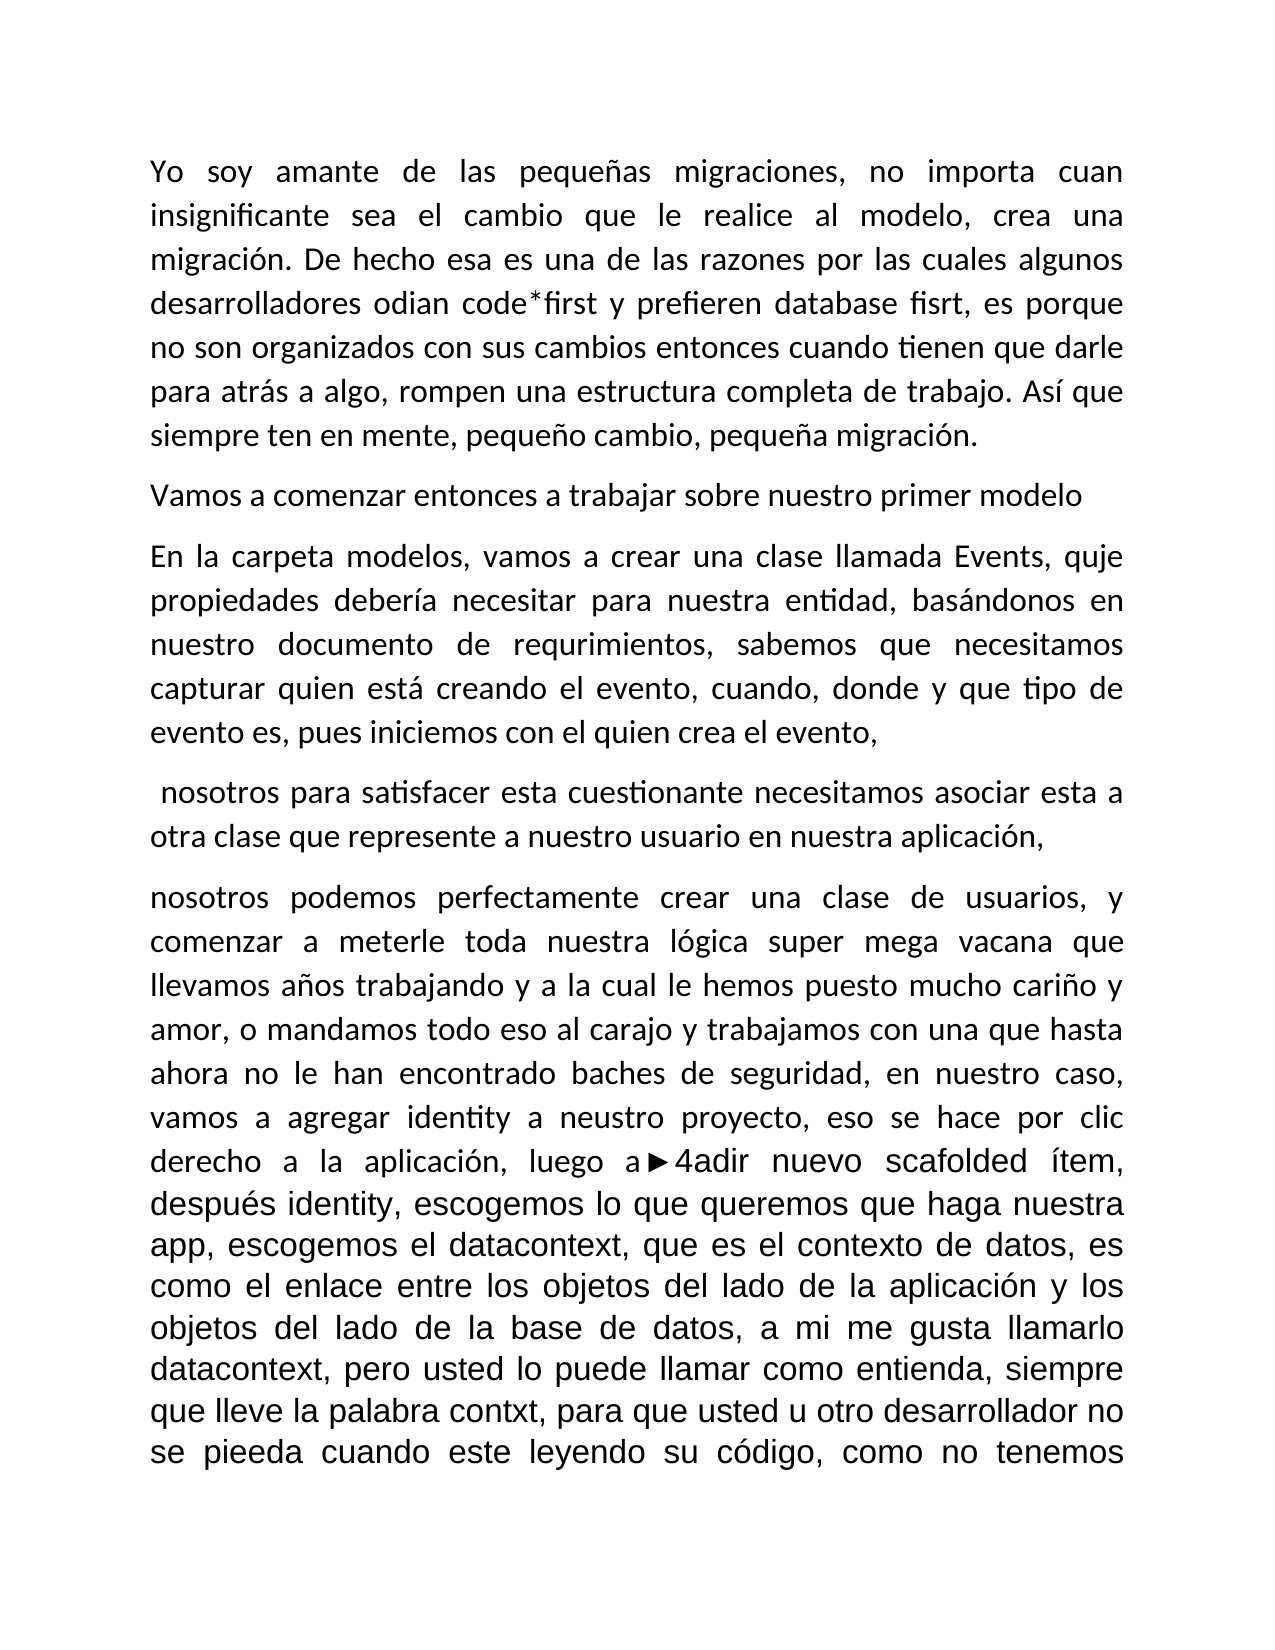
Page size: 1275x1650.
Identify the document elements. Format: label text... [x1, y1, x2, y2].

text En la carpeta modelos, vamos a crear una clase llamada Events, quje propiedades debería necesitar para nuestra entidad, basándonos en nuestro documento de requrimientos, sabemos que necesitamos capturar quien está creando el evento, cuando, donde y que tipo de evento es, pues iniciemos con el quien crea el evento, [150, 535, 1125, 752]
text Yo soy amante de las pequeñas migraciones, no importa cuan insignificante sea el cambio que le realice al modelo, crea una migración. De hecho esa es una de las razones por las cuales algunos desarrolladores odian code*first y prefieren database fisrt, es porque no son organizados con sus cambios entonces cuando tienen que darle para atrás a algo, rompen una estructura completa de trabajo. Así que siempre ten en mente, pequeño cambio, pequeña migración. [150, 150, 1125, 454]
text Vamos a comenzar entonces a trabajar sobre nuestro primer modelo [150, 474, 1125, 515]
text nosotros para satisfacer esta cuestionante necesitamos asociar esta a otra clase que represente a nuestro usuario en nuestra aplicación, [150, 771, 1125, 856]
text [150, 876, 1125, 1471]
